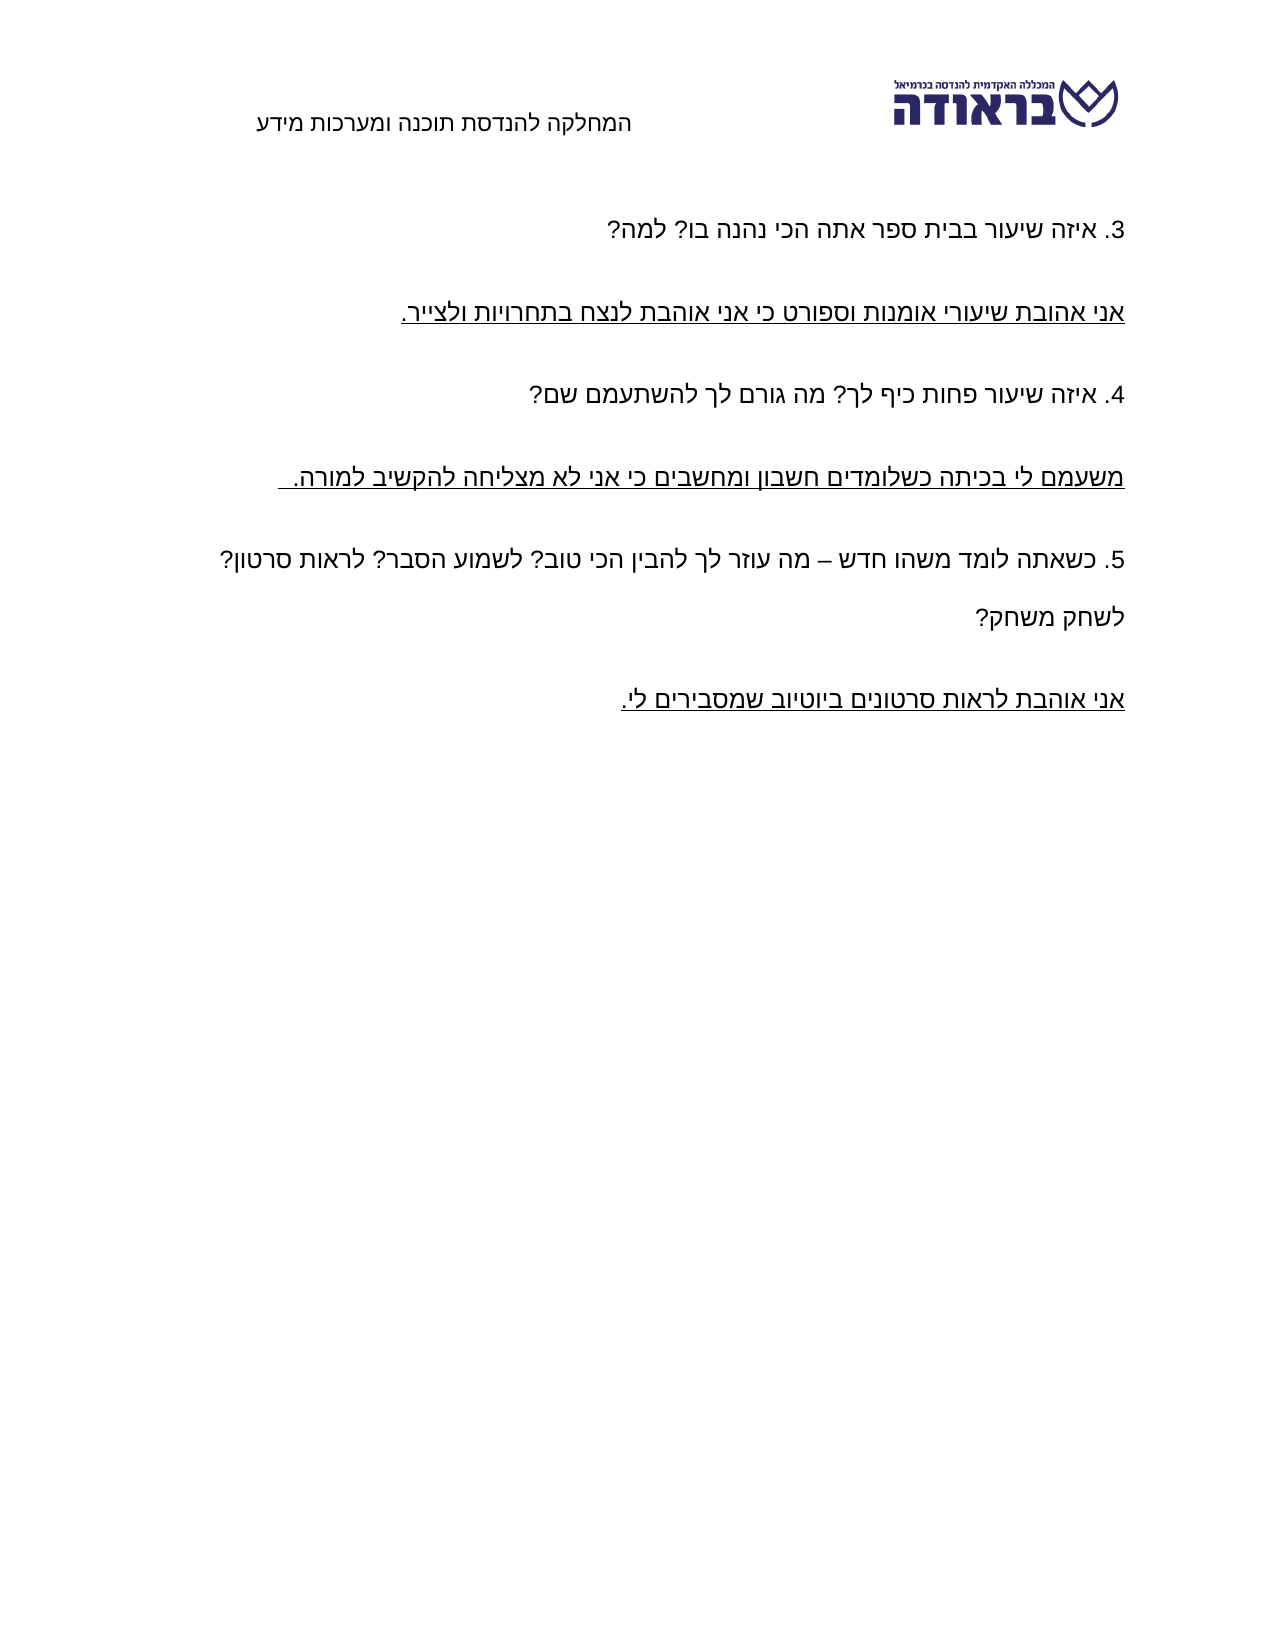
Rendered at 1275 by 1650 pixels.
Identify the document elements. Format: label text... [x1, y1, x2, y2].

text 5. כשאתה לומד משהו חדש – מה עוזר לך להבין הכי טוב? לשמוע הסבר? לראות סרטון? לשחק משחק? [150, 545, 1125, 631]
text אני אהובת שיעורי אומנות וספורט כי אני אוהבת לנצח בתחרויות ולצייר. [150, 298, 1125, 326]
text אני אוהבת לראות סרטונים ביוטיוב שמסבירים לי. [150, 685, 1125, 714]
text 4. איזה שיעור פחות כיף לך? מה גורם לך להשתעמם שם? [150, 380, 1125, 409]
text 3. איזה שיעור בבית ספר אתה הכי נהנה בו? למה? [150, 215, 1125, 244]
text משעמם לי בכיתה כשלומדים חשבון ומחשבים כי אני לא מצליחה להקשיב למורה. [150, 463, 1125, 491]
picture [887, 75, 1125, 132]
